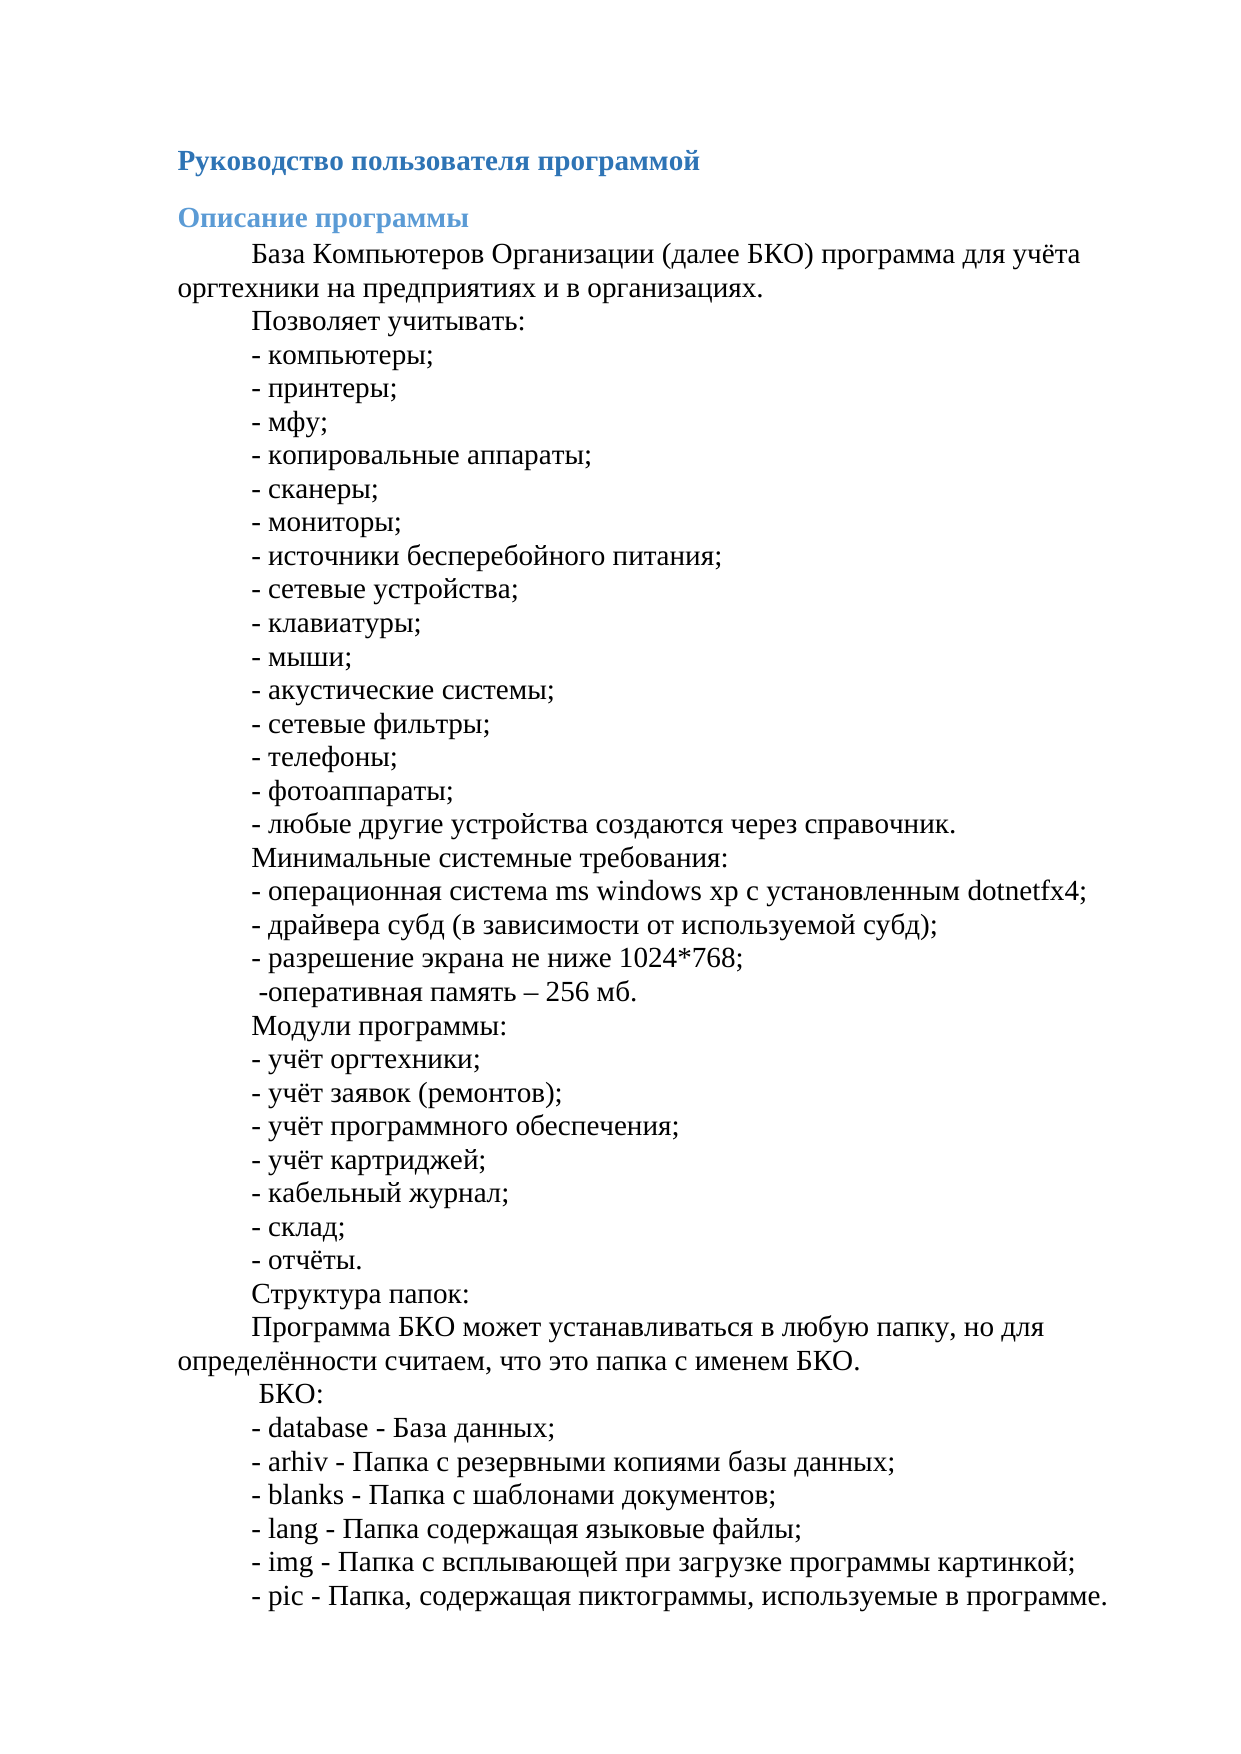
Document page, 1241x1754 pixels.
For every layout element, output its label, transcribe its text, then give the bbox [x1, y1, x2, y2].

text - учёт программного обеспечения; [177, 1108, 1152, 1142]
text - отчёты. [177, 1242, 1152, 1276]
text - мониторы; [177, 504, 1152, 538]
text - мыши; [177, 639, 1152, 672]
text - акустические системы; [177, 672, 1152, 706]
subtitle Руководство пользователя программой [177, 143, 1152, 177]
text - мфу; [177, 404, 1152, 437]
text - учёт заявок (ремонтов); [177, 1075, 1152, 1108]
text - arhiv - Папка с резервными копиями базы данных; [177, 1444, 1152, 1477]
text Структура папок: [177, 1276, 1152, 1309]
text - учёт картриджей; [177, 1142, 1152, 1175]
text - любые другие устройства создаются через справочник. [177, 806, 1152, 840]
text - источники бесперебойного питания; [177, 538, 1152, 572]
text Программа БКО может устанавливаться в любую папку, но для определённости считаем, что это папка с именем БКО. [177, 1309, 1152, 1377]
text - клавиатуры; [177, 605, 1152, 639]
text - разрешение экрана не ниже 1024*768; [177, 941, 1152, 974]
subtitle Описание программы [177, 200, 1152, 234]
text - склад; [177, 1209, 1152, 1242]
text - blanks - Папка с шаблонами документов; [177, 1477, 1152, 1511]
text - учёт оргтехники; [177, 1041, 1152, 1075]
text - img - Папка с всплывающей при загрузке программы картинкой; [177, 1544, 1152, 1578]
text - кабельный журнал; [177, 1175, 1152, 1209]
text - принтеры; [177, 370, 1152, 404]
text - сетевые фильтры; [177, 706, 1152, 739]
text - pic - Папка, содержащая пиктограммы, используемые в программе. [177, 1578, 1152, 1611]
text - фотоаппараты; [177, 773, 1152, 806]
text БКО: [177, 1377, 1152, 1410]
text - драйвера субд (в зависимости от используемой субд); [177, 907, 1152, 941]
text - телефоны; [177, 739, 1152, 773]
text -оперативная память – 256 мб. [177, 974, 1152, 1008]
text Позволяет учитывать: [177, 303, 1152, 337]
text - операционная система ms windows xp с установленным dotnetfx4; [177, 873, 1152, 907]
text - компьютеры; [177, 337, 1152, 370]
text - копировальные аппараты; [177, 437, 1152, 471]
text - сетевые устройства; [177, 572, 1152, 605]
text - lang - Папка содержащая языковые файлы; [177, 1511, 1152, 1544]
text - database - База данных; [177, 1410, 1152, 1444]
text - сканеры; [177, 471, 1152, 504]
text Минимальные системные требования: [177, 840, 1152, 873]
text База Компьютеров Организации (далее БКО) программа для учёта оргтехники на предприятиях и в организациях. [177, 236, 1152, 303]
text Модули программы: [177, 1008, 1152, 1041]
